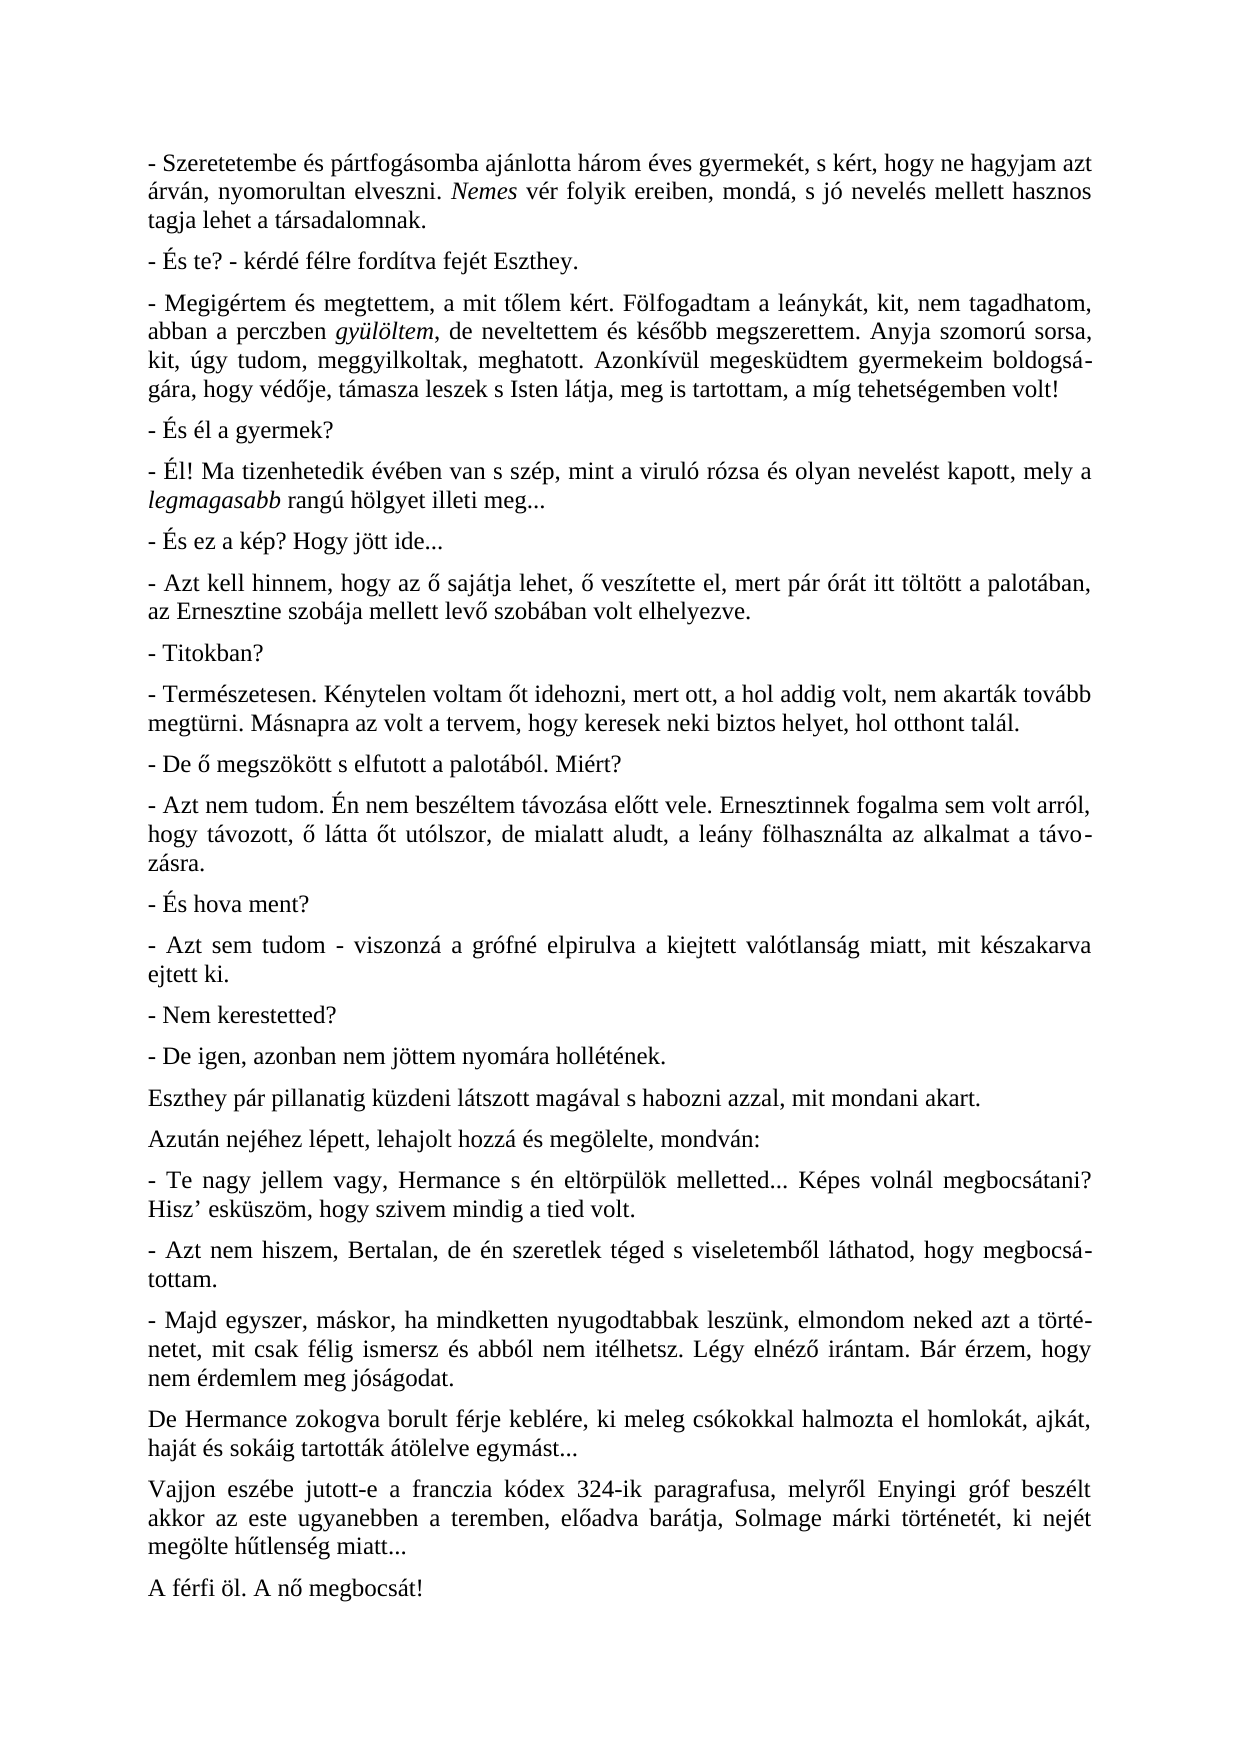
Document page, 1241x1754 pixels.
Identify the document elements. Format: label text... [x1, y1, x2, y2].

text - És hova ment? [148, 889, 1092, 918]
text - Nem kerestetted? [148, 1000, 1092, 1029]
text A férfi öl. A nő megbocsát! [148, 1573, 1092, 1601]
text - De ő megszökött s elfutott a palotából. Miért? [148, 749, 1092, 778]
text - Azt kell hinnem, hogy az ő sajátja lehet, ő veszítette el, mert pár órát itt töltött a palotában, az Ernesztine szobája mellett levő szobában volt elhelyezve. [148, 568, 1092, 625]
text - Él! Ma tizenhetedik évében van s szép, mint a viruló rózsa és olyan nevelést kapott, mely a legmagasabb rangú hölgyet illeti meg... [148, 456, 1092, 514]
text De Hermance zokogva borult férje keblére, ki meleg csókokkal halmozta el homlokát, ajkát, haját és sokáig tartották átölelve egymást... [148, 1404, 1092, 1461]
text - Te nagy jellem vagy, Hermance s én eltörpülök melletted... Képes volnál megbocsátani? Hisz’ esküszöm, hogy szivem mindig a tied volt. [148, 1165, 1092, 1223]
text - Titokban? [148, 638, 1092, 666]
text - Azt nem tudom. Én nem beszéltem távozása előtt vele. Ernesztinnek fogalma sem volt arról, hogy távozott, ő látta őt utólszor, de mialatt aludt, a leány fölhasználta az alkalmat a távozásra. [148, 790, 1092, 876]
text - Azt sem tudom - viszonzá a grófné elpirulva a kiejtett valótlanság miatt, mit készakarva ejtett ki. [148, 930, 1092, 988]
text - Természetesen. Kénytelen voltam őt idehozni, mert ott, a hol addig volt, nem akarták tovább megtürni. Másnapra az volt a tervem, hogy keresek neki biztos helyet, hol otthont talál. [148, 679, 1092, 736]
text - Azt nem hiszem, Bertalan, de én szeretlek téged s viseletemből láthatod, hogy megbocsátottam. [148, 1235, 1092, 1293]
text - És ez a kép? Hogy jött ide... [148, 526, 1092, 555]
text - De igen, azonban nem jöttem nyomára hollétének. [148, 1041, 1092, 1070]
text Azután nejéhez lépett, lehajolt hozzá és megölelte, mondván: [148, 1124, 1092, 1153]
text Vajjon eszébe jutott-e a franczia kódex 324-ik paragrafusa, melyről Enyingi gróf beszélt akkor az este ugyanebben a teremben, előadva barátja, Solmage márki történetét, ki nejét megölte hűtlenség miatt... [148, 1474, 1092, 1560]
text - Majd egyszer, máskor, ha mindketten nyugodtabbak leszünk, elmondom neked azt a történetet, mit csak félig ismersz és abból nem itélhetsz. Légy elnéző irántam. Bár érzem, hogy nem érdemlem meg jóságodat. [148, 1305, 1092, 1391]
text - És él a gyermek? [148, 415, 1092, 444]
text - Megigértem és megtettem, a mit tőlem kért. Fölfogadtam a leánykát, kit, nem tagadhatom, abban a perczben gyülöltem, de neveltettem és később megszerettem. Anyja szomorú sorsa, kit, úgy tudom, meggyilkoltak, meghatott. Azonkívül megesküdtem gyermekeim boldogságára, hogy védője, támasza leszek s Isten látja, meg is tartottam, a míg tehetségemben volt! [148, 288, 1092, 403]
text - És te? - kérdé félre fordítva fejét Eszthey. [148, 246, 1092, 275]
text - Szeretetembe és pártfogásomba ajánlotta három éves gyermekét, s kért, hogy ne hagyjam azt árván, nyomorultan elveszni. Nemes vér folyik ereiben, mondá, s jó nevelés mellett hasznos tagja lehet a társadalomnak. [148, 148, 1092, 234]
text Eszthey pár pillanatig küzdeni látszott magával s habozni azzal, mit mondani akart. [148, 1083, 1092, 1111]
